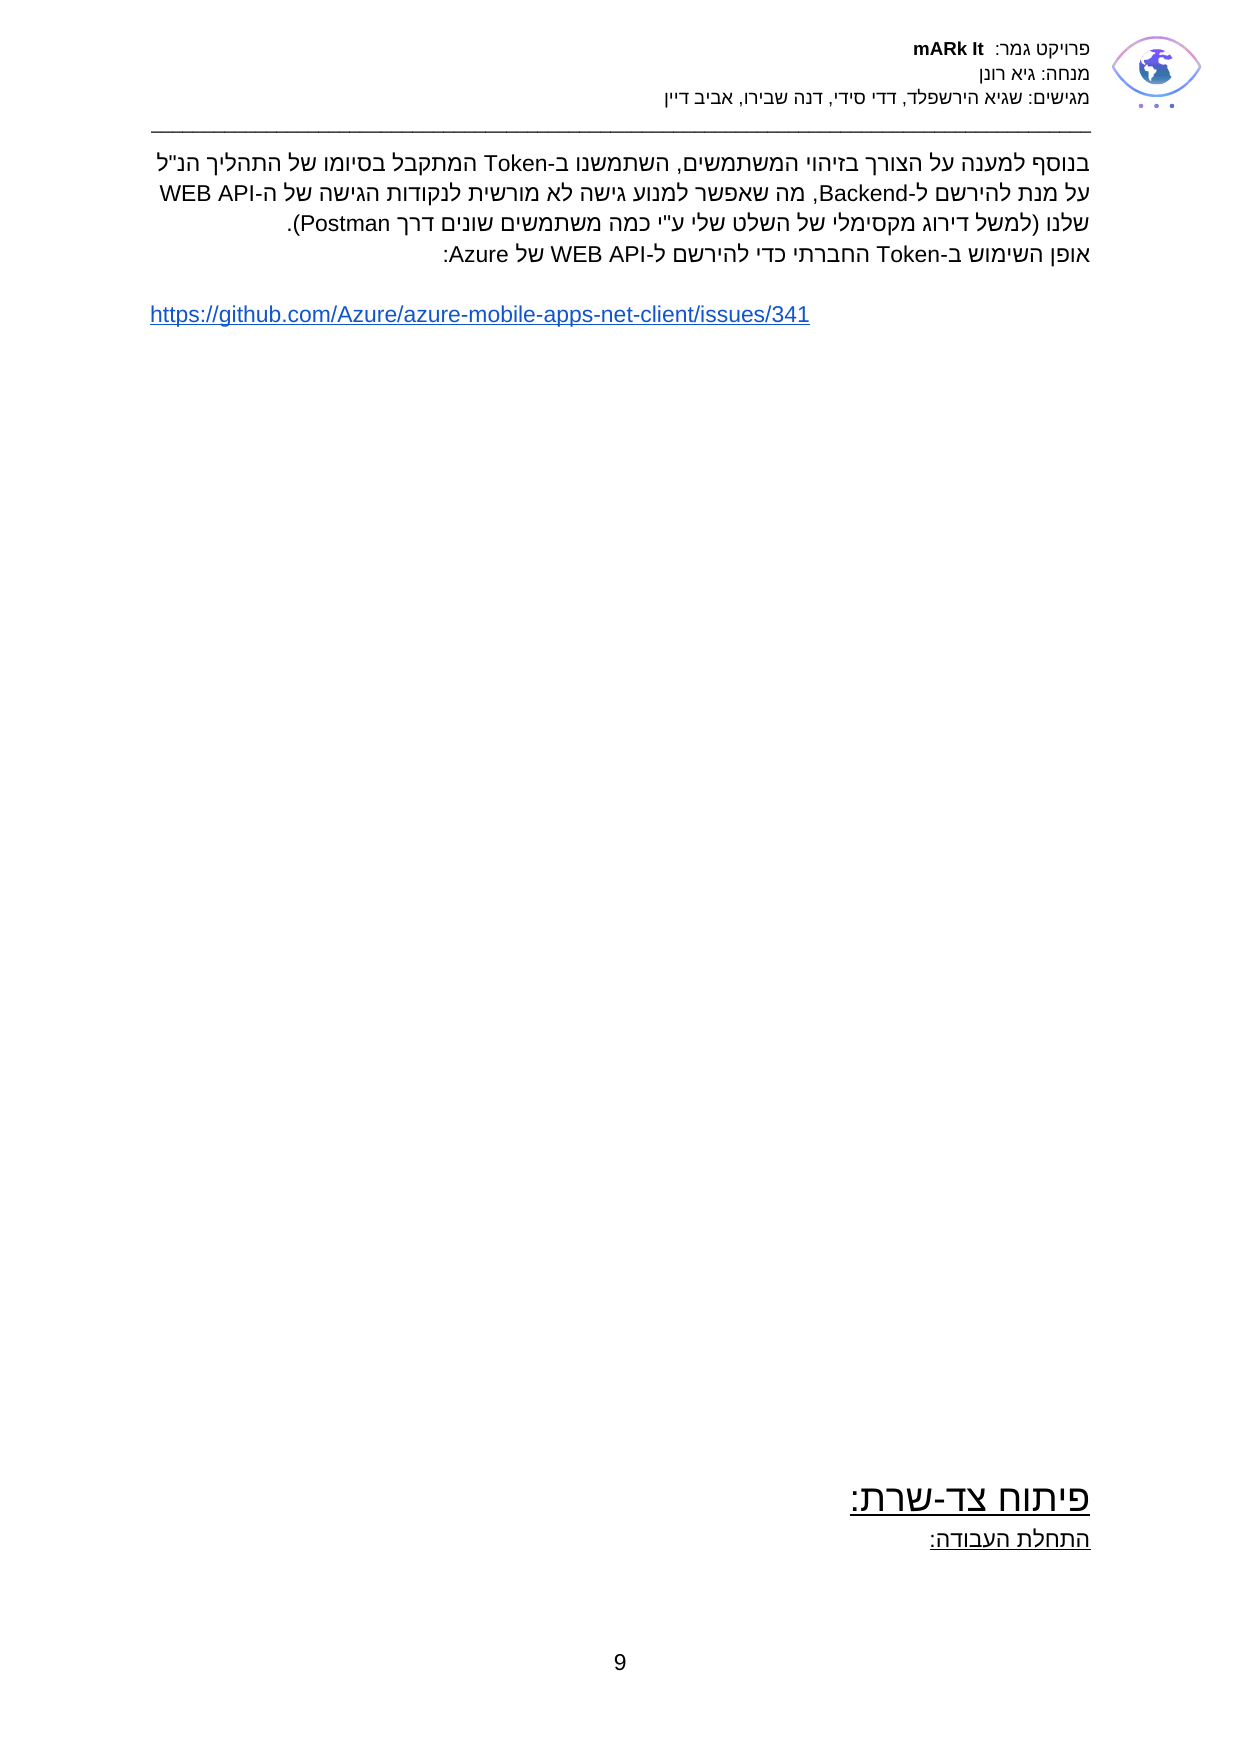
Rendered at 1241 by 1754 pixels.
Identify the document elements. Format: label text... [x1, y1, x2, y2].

picture [1108, 18, 1205, 115]
text בנוסף למענה על הצורך בזיהוי המשתמשים, השתמשנו ב-Token המתקבל בסיומו של התהליך הנ"ל על מנת להירשם ל-Backend, מה שאפשר למנוע גישה לא מורשית לנקודות הגישה של ה-WEB API שלנו (למשל דירוג מקסימלי של השלט שלי ע"י כמה משתמשים שונים דרך Postman). [150, 150, 1090, 237]
title פיתוח צד-שרת: [150, 1477, 1090, 1520]
text אופן השימוש ב-Token החברתי כדי להירשם ל-WEB API של Azure: [150, 241, 1090, 267]
text https://github.com/Azure/azure-mobile-apps-net-client/issues/341 [150, 301, 1090, 327]
text התחלת העבודה: [150, 1526, 1090, 1552]
